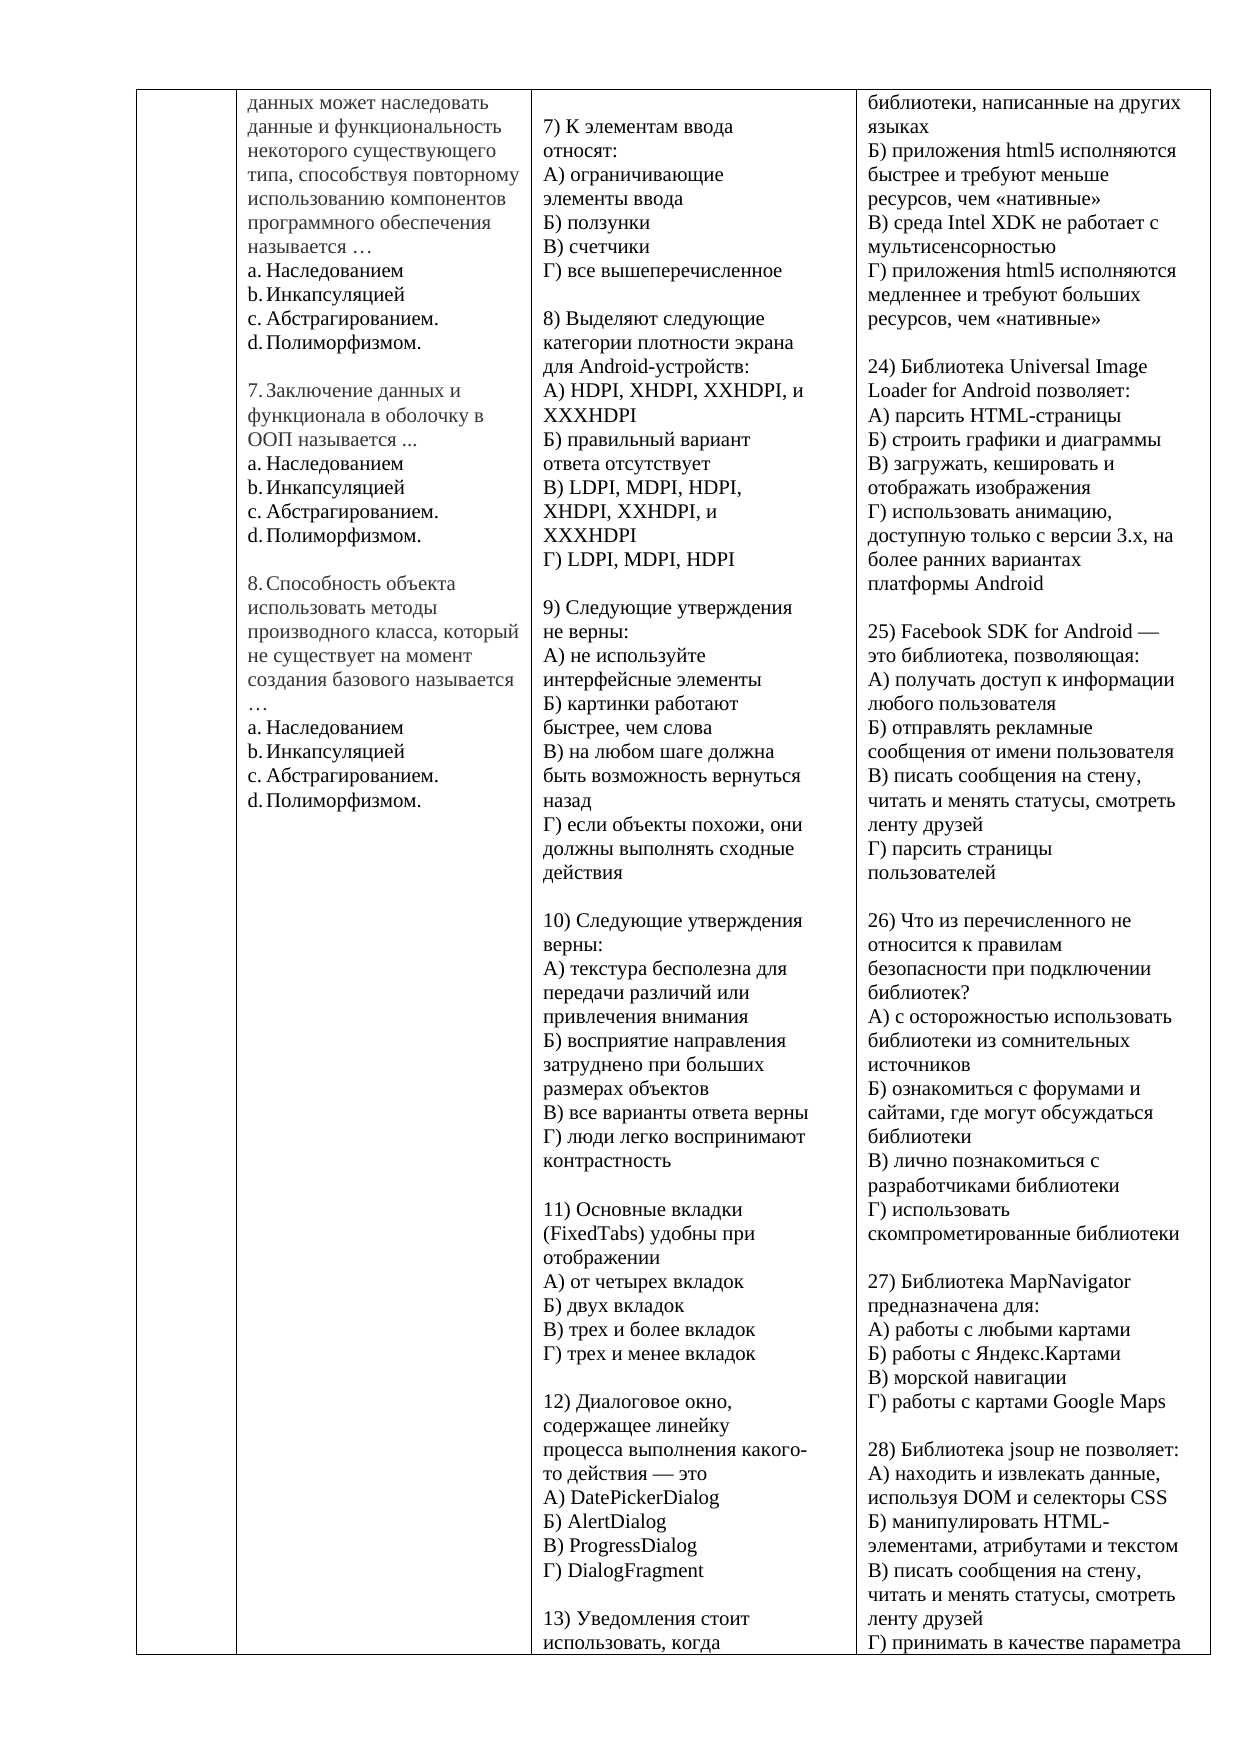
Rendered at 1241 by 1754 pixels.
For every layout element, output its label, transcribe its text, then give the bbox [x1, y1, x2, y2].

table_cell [532, 90, 856, 1654]
table_cell 2 [137, 90, 236, 1654]
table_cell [237, 90, 531, 1654]
